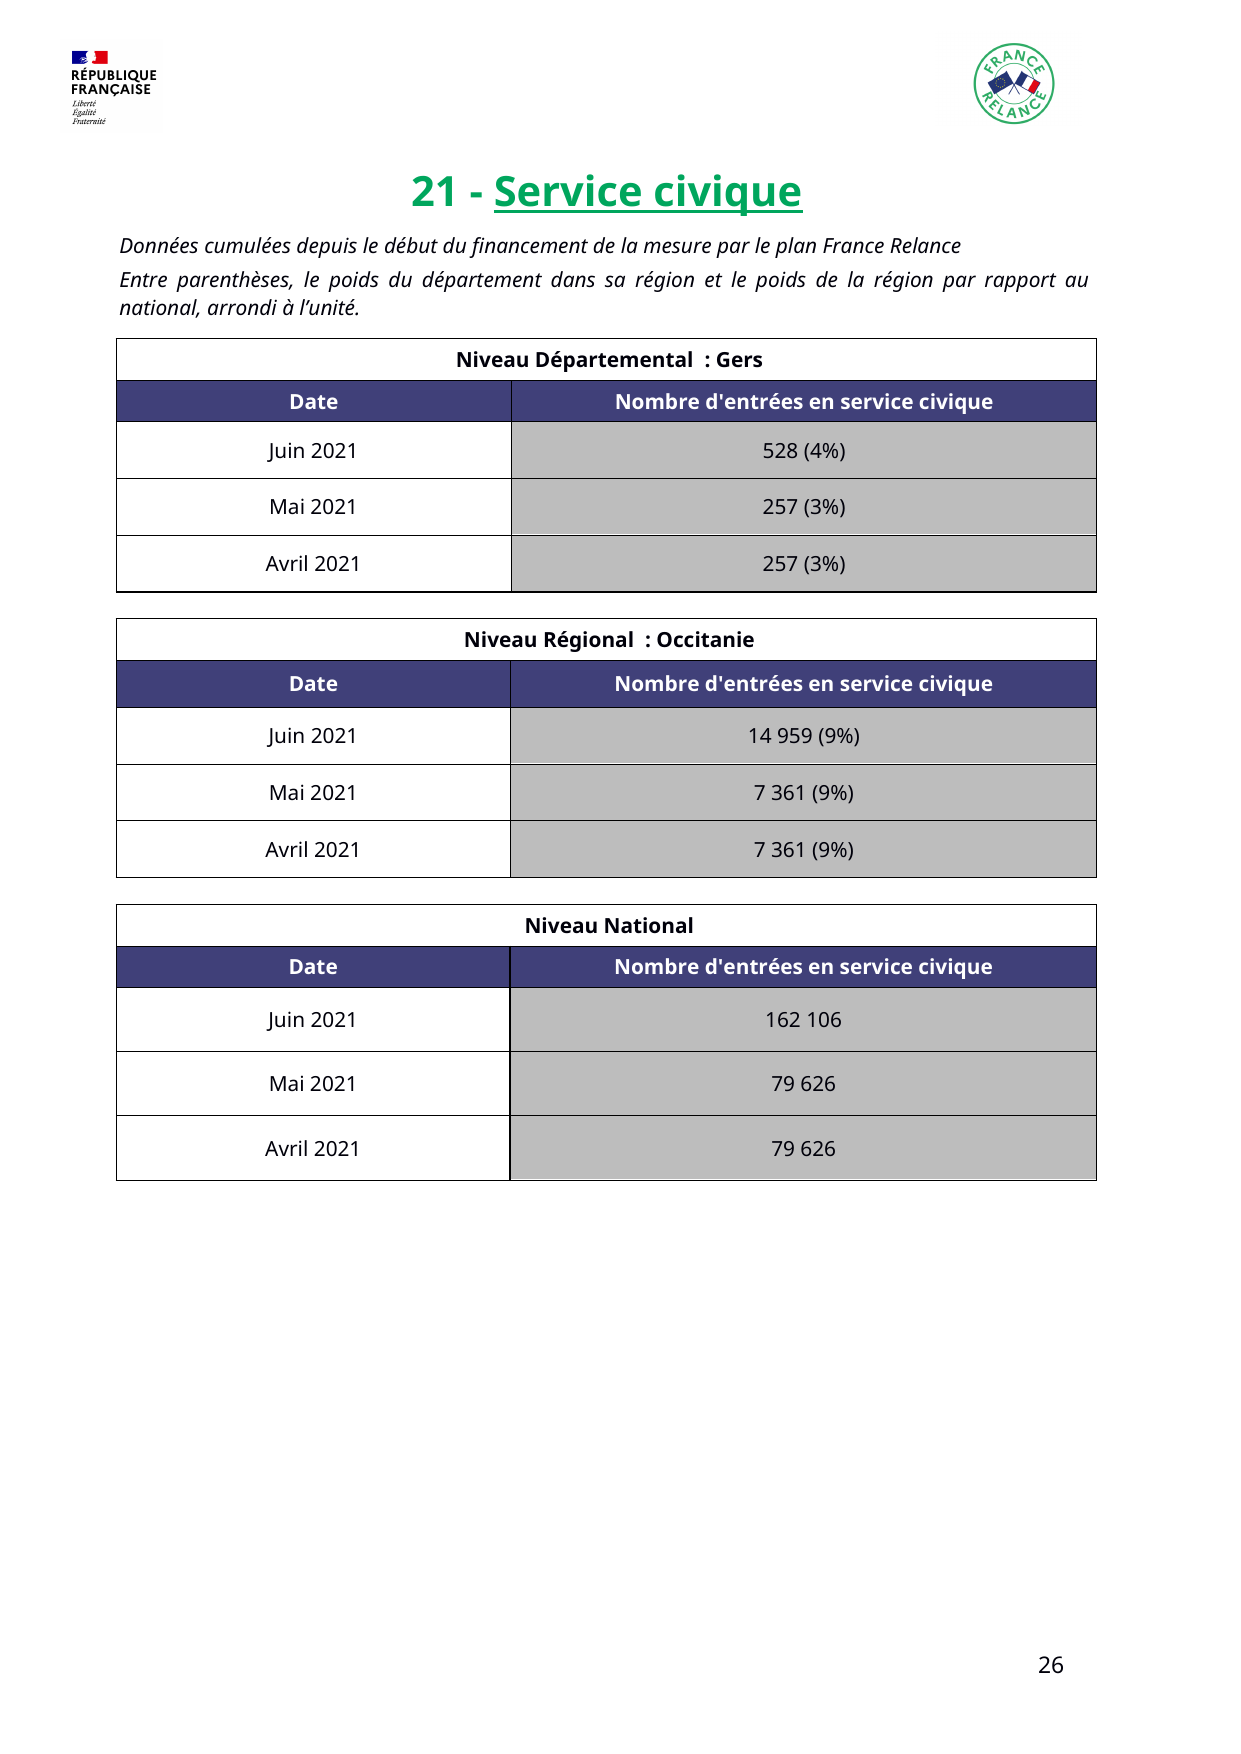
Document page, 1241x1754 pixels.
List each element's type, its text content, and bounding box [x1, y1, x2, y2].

table_cell Avril 2021 [117, 821, 510, 877]
table_cell Mai 2021 [117, 765, 510, 820]
table_cell Mai 2021 [117, 1052, 509, 1115]
table_cell 257 (3%) [512, 536, 1096, 591]
table_cell 162 106 [511, 988, 1096, 1051]
table_header Niveau National [117, 905, 1096, 946]
text Entre parenthèses, le poids du département dans sa région et le poids de la région par rapport au national, arrondi à l’unité. [119, 265, 1094, 322]
table_cell Juin 2021 [117, 422, 511, 478]
table_header Niveau Régional : Occitanie [117, 619, 1096, 660]
table_cell Avril 2021 [117, 536, 511, 591]
table_cell Nombre d'entrées en service civique [511, 947, 1096, 987]
table_cell Juin 2021 [117, 708, 510, 763]
table_cell Date [117, 381, 511, 421]
table_cell 79 626 [511, 1116, 1096, 1179]
table_cell 528 (4%) [512, 422, 1096, 478]
table_cell Nombre d'entrées en service civique [512, 381, 1096, 421]
table_cell Date [117, 947, 509, 987]
picture [935, 31, 1082, 126]
subtitle 21 - Service civique [119, 162, 1094, 219]
table_header Niveau Départemental : Gers [117, 339, 1096, 380]
table_cell 7 361 (9%) [511, 821, 1096, 877]
table_cell Juin 2021 [117, 988, 509, 1051]
table_cell Date [117, 661, 510, 707]
table_cell 14 959 (9%) [511, 708, 1096, 763]
table_cell Avril 2021 [117, 1116, 509, 1179]
table_cell 7 361 (9%) [511, 765, 1096, 820]
picture [60, 39, 164, 133]
table_cell 257 (3%) [512, 479, 1096, 534]
table_cell Nombre d'entrées en service civique [511, 661, 1096, 707]
table_cell 79 626 [511, 1052, 1096, 1115]
text Données cumulées depuis le début du financement de la mesure par le plan France Relance [119, 231, 1094, 260]
table_cell Mai 2021 [117, 479, 511, 534]
